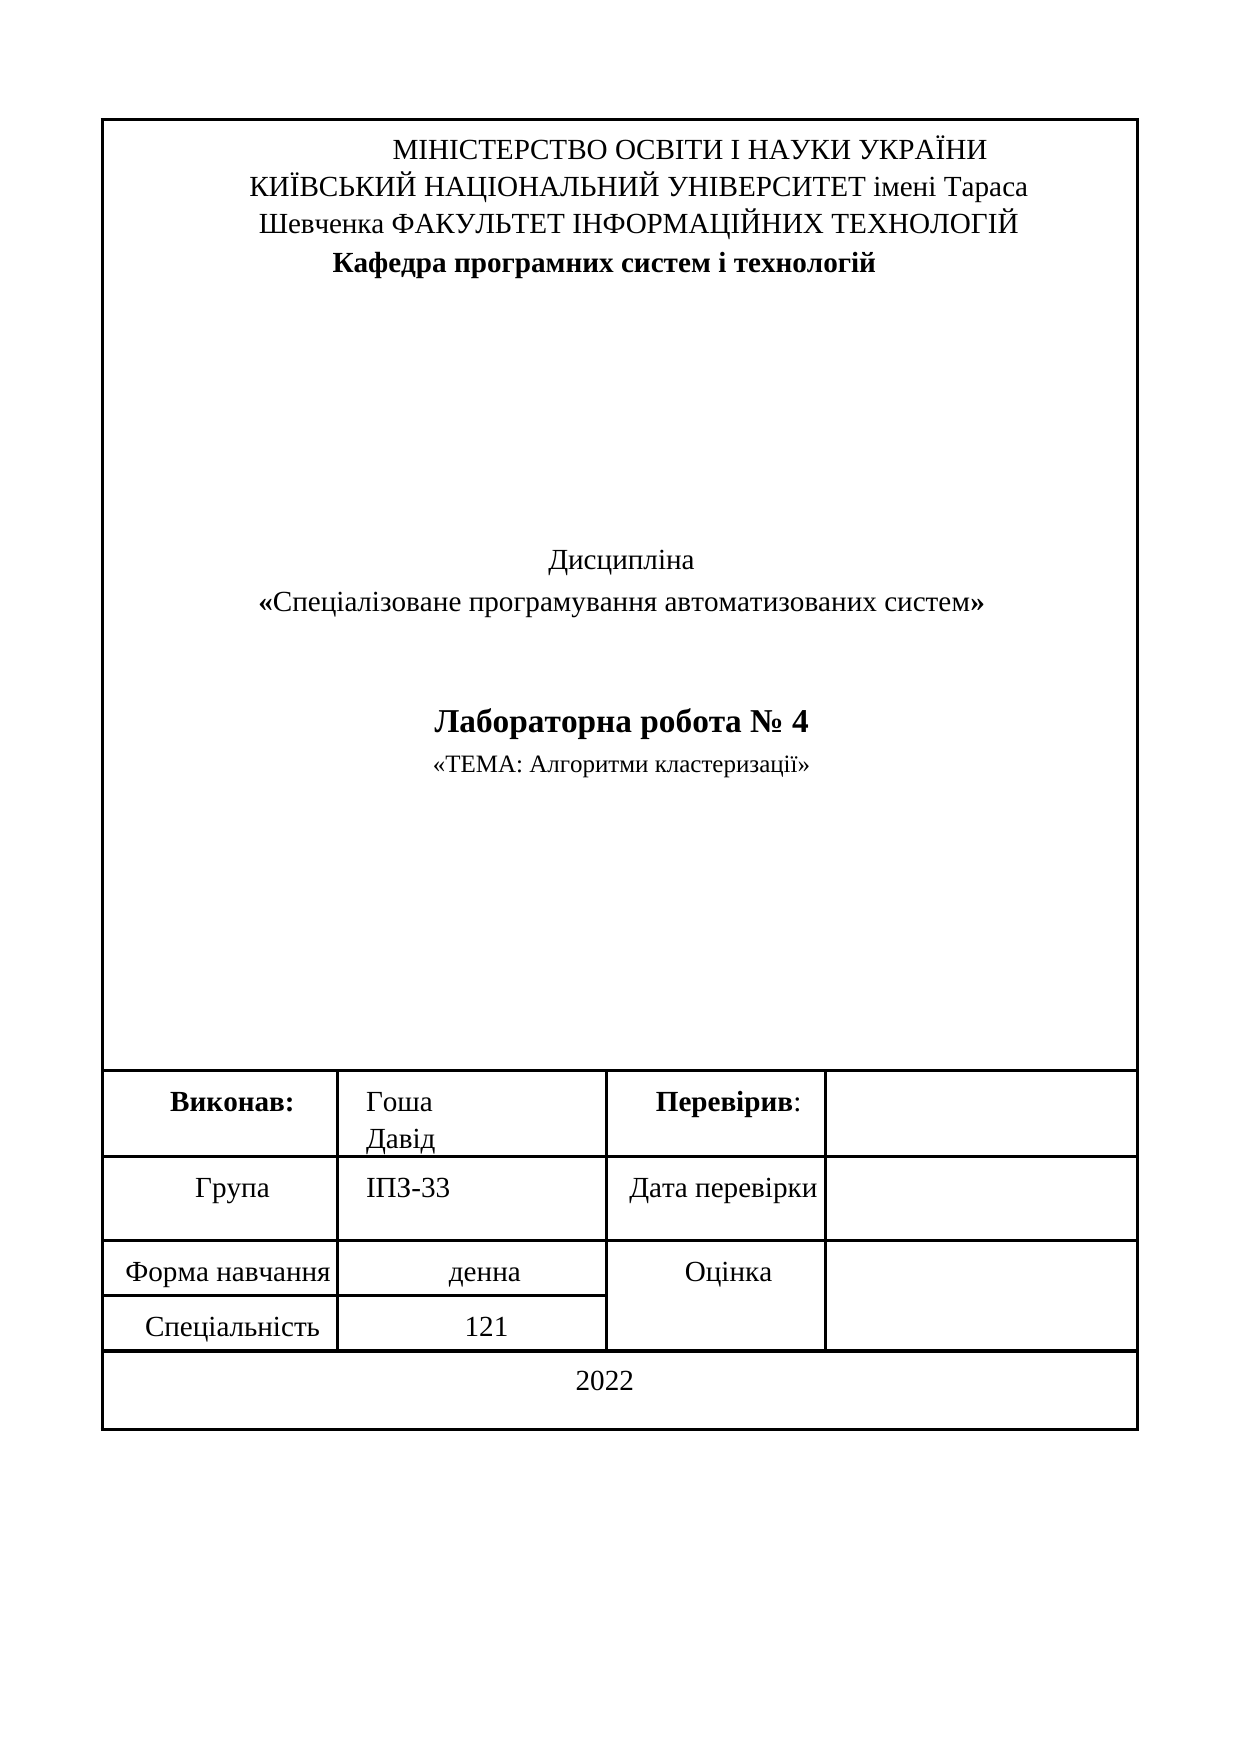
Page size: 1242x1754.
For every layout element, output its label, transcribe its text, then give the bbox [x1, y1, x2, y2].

table_cell Форма навчання [104, 1242, 336, 1294]
table_header МІНІСТЕРСТВО ОСВІТИ І НАУКИ УКРАЇНИ КИЇВСЬКИЙ НАЦІОНАЛЬНИЙ УНІВЕРСИТЕТ імені Тараса Шевченка ФАКУЛЬТЕТ ІНФОРМАЦІЙНИХ ТЕХНОЛОГІЙ Кафедра програмних систем і технологій Дисципліна «Спеціалізоване програмування автоматизованих систем» Лабораторна робота № 4 «ТЕМА: Алгоритми кластеризації» [104, 121, 1136, 1069]
table_cell Оцінка [608, 1242, 824, 1349]
table_cell [827, 1072, 1136, 1155]
table_cell денна [339, 1242, 605, 1294]
table_cell Група [104, 1158, 336, 1239]
table_cell Дата перевірки [608, 1158, 824, 1239]
table_cell 121 [339, 1297, 605, 1349]
table_cell 2022 [104, 1353, 1136, 1427]
table_cell Спеціальність [104, 1297, 336, 1349]
table_cell Гоша Давід [339, 1072, 605, 1155]
table_cell [827, 1158, 1136, 1239]
table_cell Виконав: [104, 1072, 336, 1155]
table_cell Перевірив: [608, 1072, 824, 1155]
table_cell [827, 1242, 1136, 1349]
table_cell ІПЗ-33 [339, 1158, 605, 1239]
